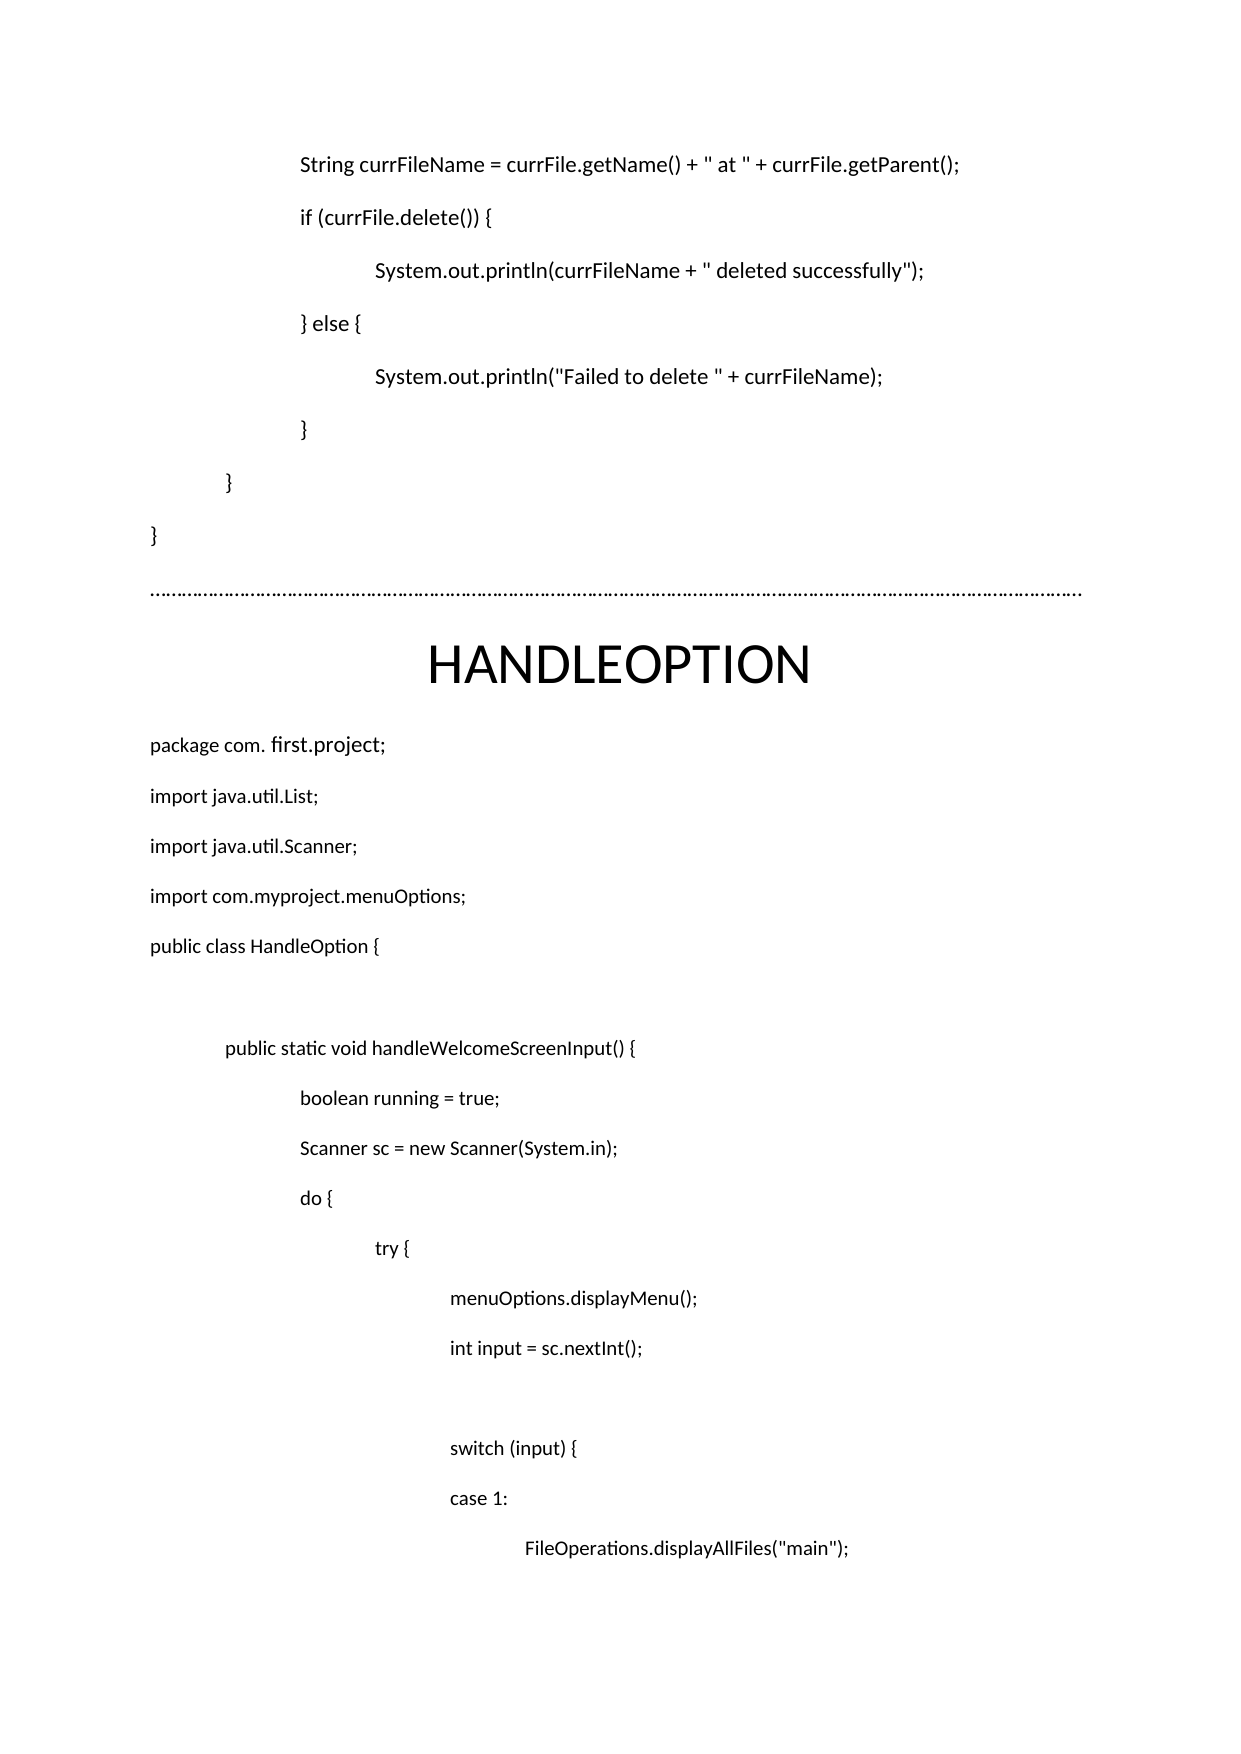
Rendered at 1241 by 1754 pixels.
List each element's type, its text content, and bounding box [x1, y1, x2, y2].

text HANDLEOPTION [150, 627, 1090, 698]
text } [150, 468, 1090, 496]
text menuOptions.displayMenu(); [150, 1286, 1090, 1311]
text do { [150, 1186, 1090, 1211]
text System.out.println("Failed to delete " + currFileName); [150, 362, 1090, 390]
text } else { [150, 309, 1090, 337]
text FileOperations.displayAllFiles("main"); [150, 1536, 1090, 1561]
text public class HandleOption { [150, 933, 1090, 958]
text } [150, 415, 1090, 443]
text import java.util.Scanner; [150, 833, 1090, 858]
text System.out.println(currFileName + " deleted successfully"); [150, 256, 1090, 284]
text boolean running = true; [150, 1086, 1090, 1111]
text try { [150, 1236, 1090, 1261]
text public static void handleWelcomeScreenInput() { [150, 1036, 1090, 1061]
text …………………………………………………………………………………………………………………………………………………………… [150, 574, 1090, 602]
text import com.myproject.menuOptions; [150, 883, 1090, 908]
text switch (input) { [150, 1436, 1090, 1461]
text } [150, 521, 1090, 549]
text package com. first.project; [150, 730, 1090, 758]
text case 1: [150, 1486, 1090, 1511]
text String currFileName = currFile.getName() + " at " + currFile.getParent(); [150, 150, 1090, 178]
text Scanner sc = new Scanner(System.in); [150, 1136, 1090, 1161]
text int input = sc.nextInt(); [150, 1336, 1090, 1361]
text import java.util.List; [150, 783, 1090, 808]
text if (currFile.delete()) { [150, 203, 1090, 231]
